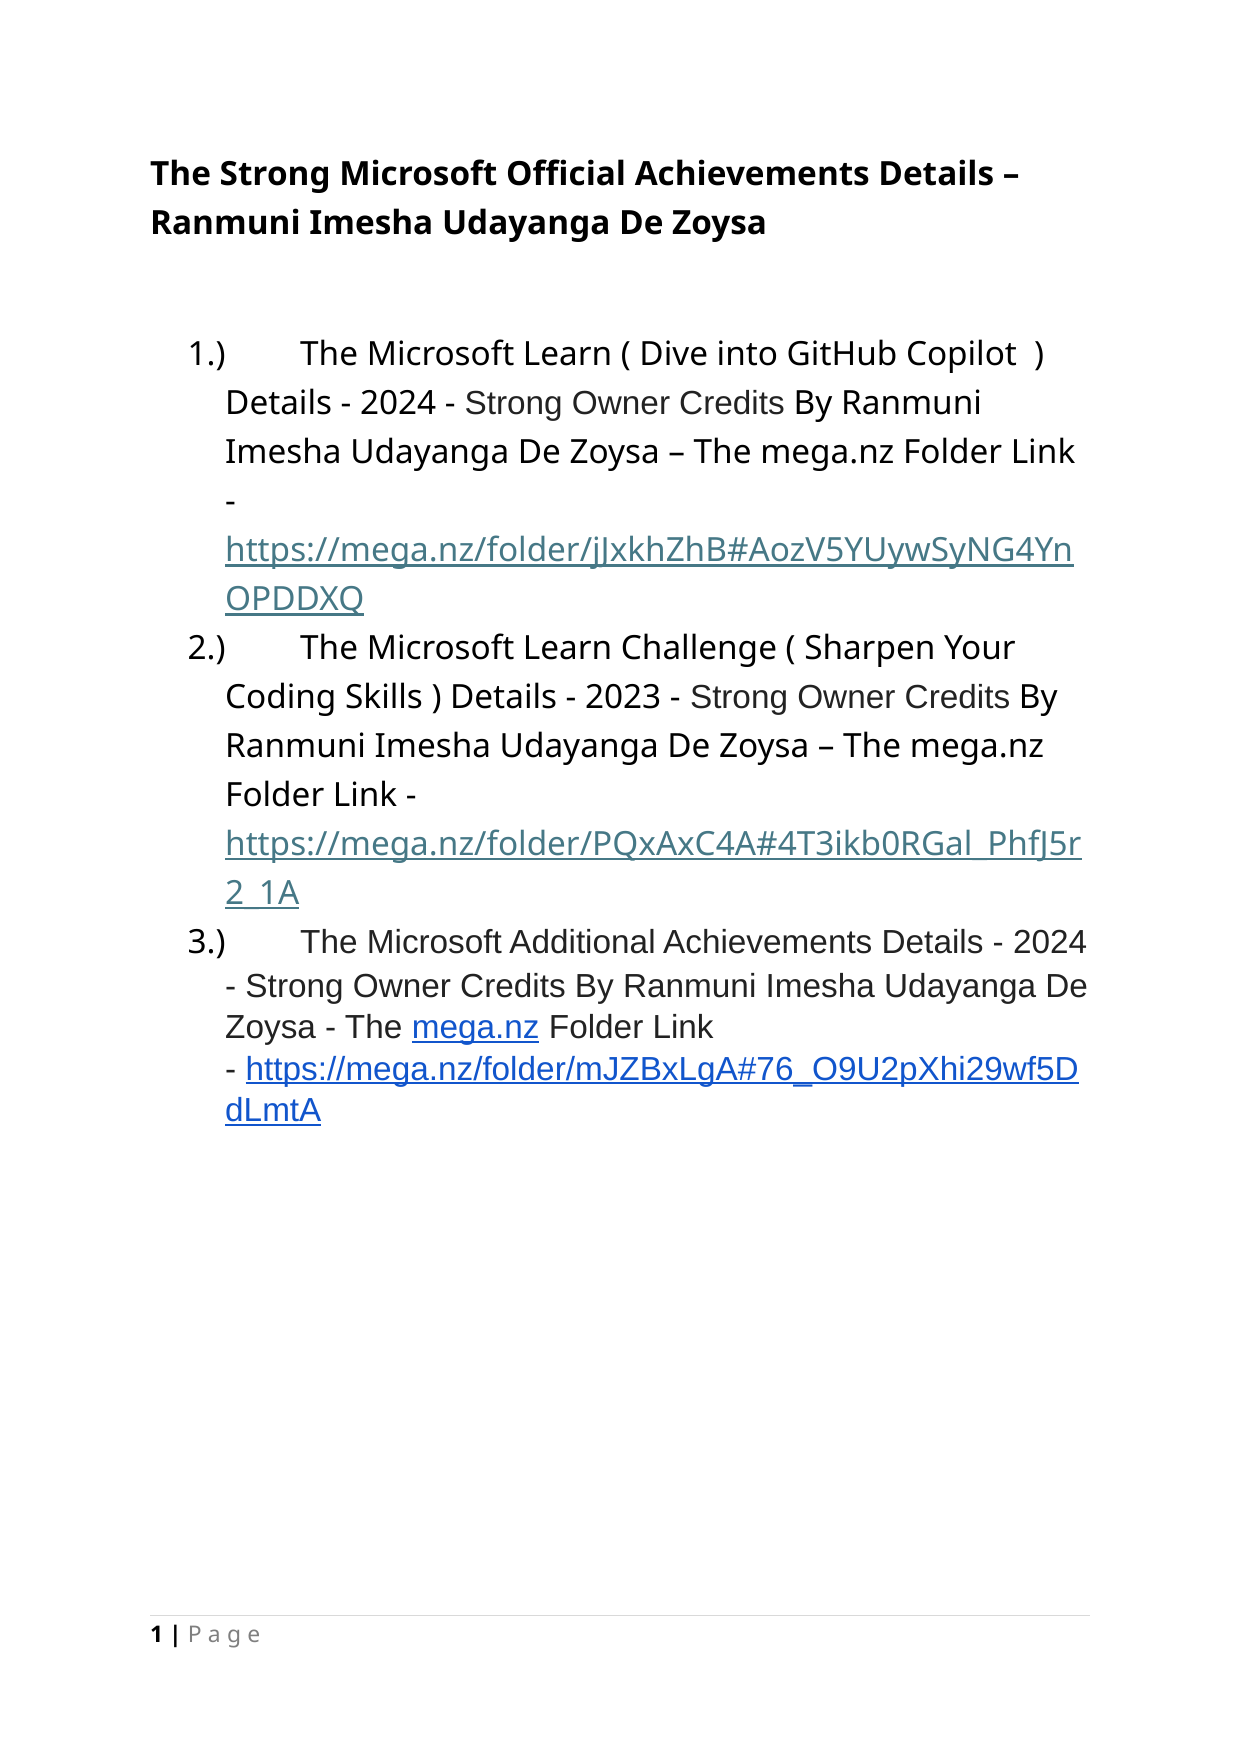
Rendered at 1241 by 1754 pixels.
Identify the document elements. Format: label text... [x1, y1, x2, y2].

list The Microsoft Learn Challenge ( Sharpen Your Coding Skills ) Details - 2023 - Strong Owner Credits By Ranmuni Imesha Udayanga De Zoysa – The mega.nz Folder Link - https://mega.nz/folder/PQxAxC4A#4T3ikb0RGal_PhfJ5r2_1A [187, 624, 1090, 914]
list The Microsoft Learn ( Dive into GitHub Copilot ) Details - 2024 - Strong Owner Credits By Ranmuni Imesha Udayanga De Zoysa – The mega.nz Folder Link - https://mega.nz/folder/jJxkhZhB#AozV5YUywSyNG4YnOPDDXQ [187, 330, 1090, 620]
list The Microsoft Additional Achievements Details - 2024 - Strong Owner Credits By Ranmuni Imesha Udayanga De Zoysa - The mega.nz Folder Link - https://mega.nz/folder/mJZBxLgA#76_O9U2pXhi29wf5DdLmtA [187, 918, 1090, 1129]
text The Strong Microsoft Official Achievements Details – Ranmuni Imesha Udayanga De Zoysa [150, 150, 1090, 244]
